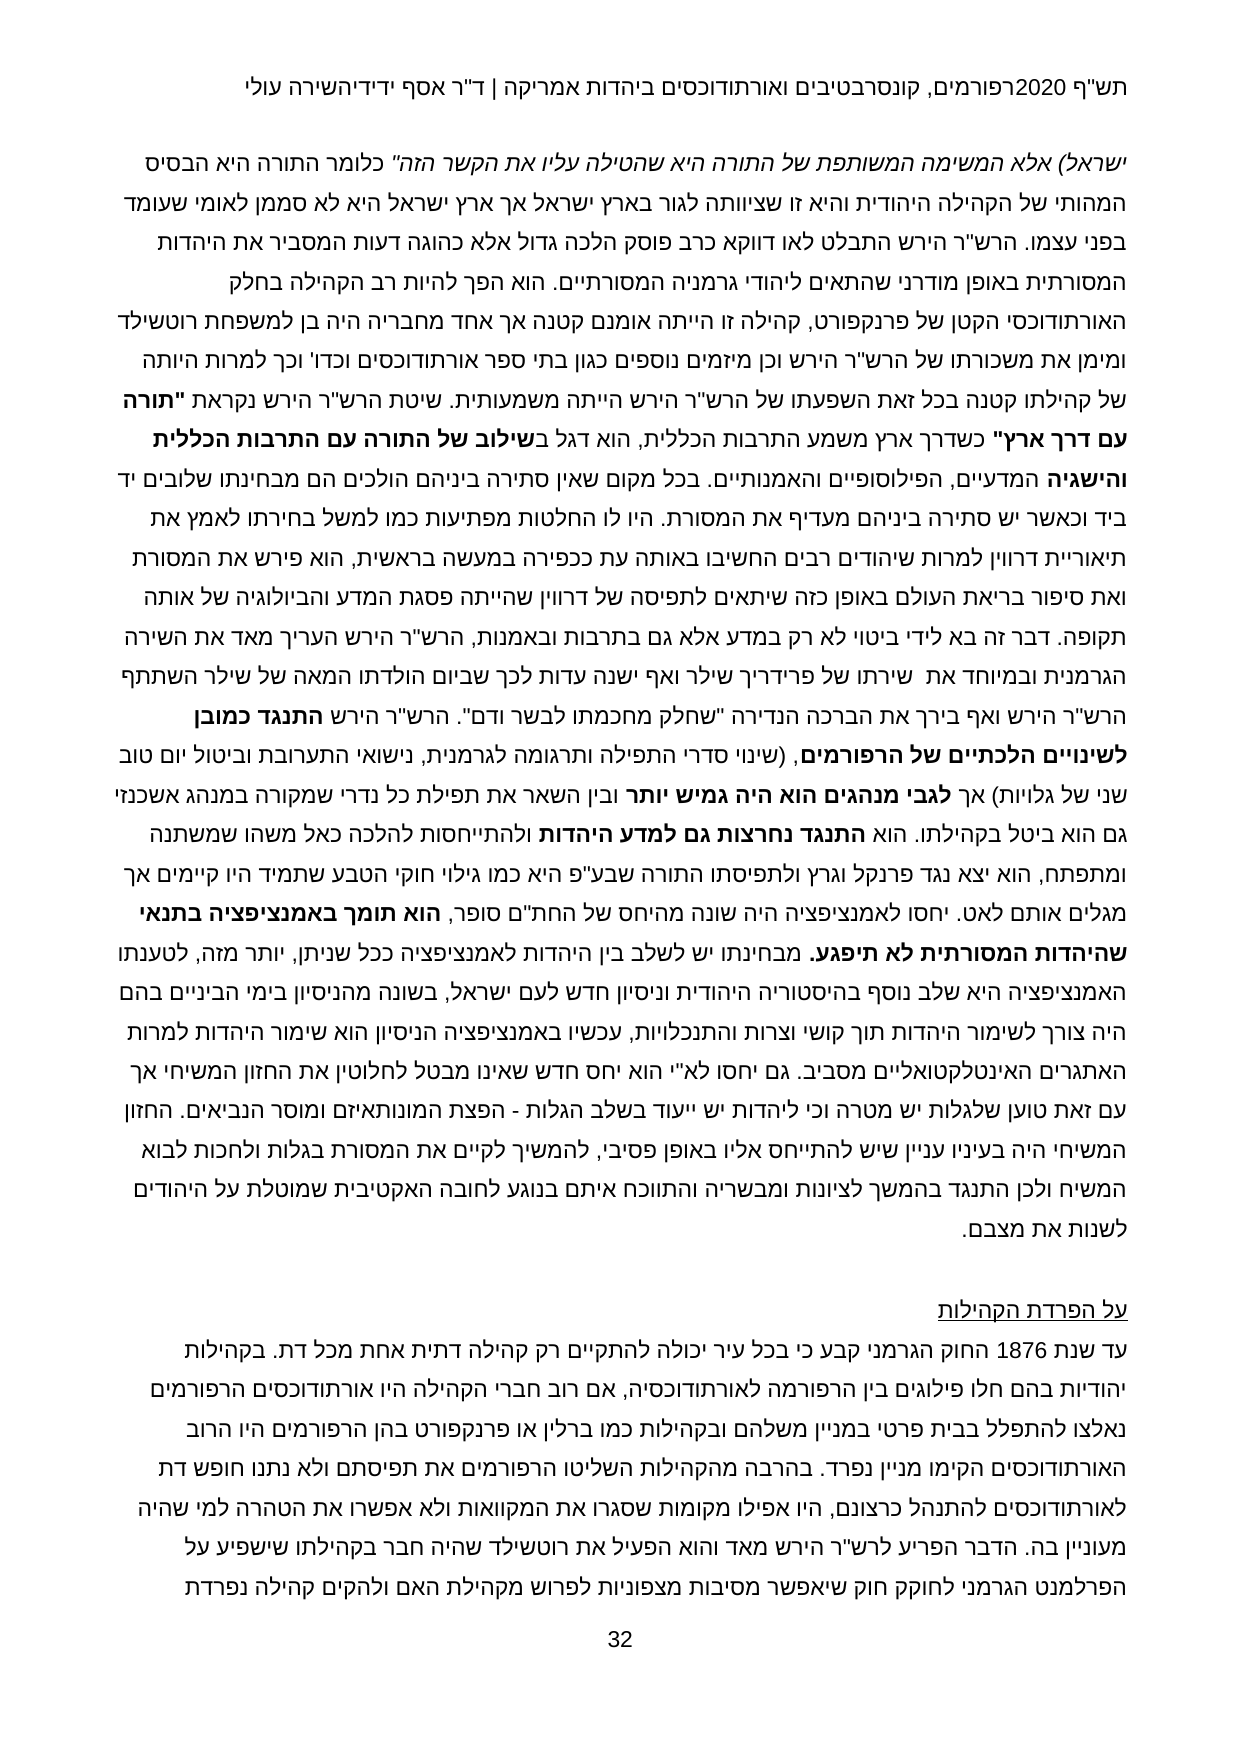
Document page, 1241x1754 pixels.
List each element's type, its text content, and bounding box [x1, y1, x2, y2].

text על הפרדת הקהילות [112, 1297, 1128, 1324]
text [112, 150, 1128, 1242]
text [112, 1337, 1128, 1600]
